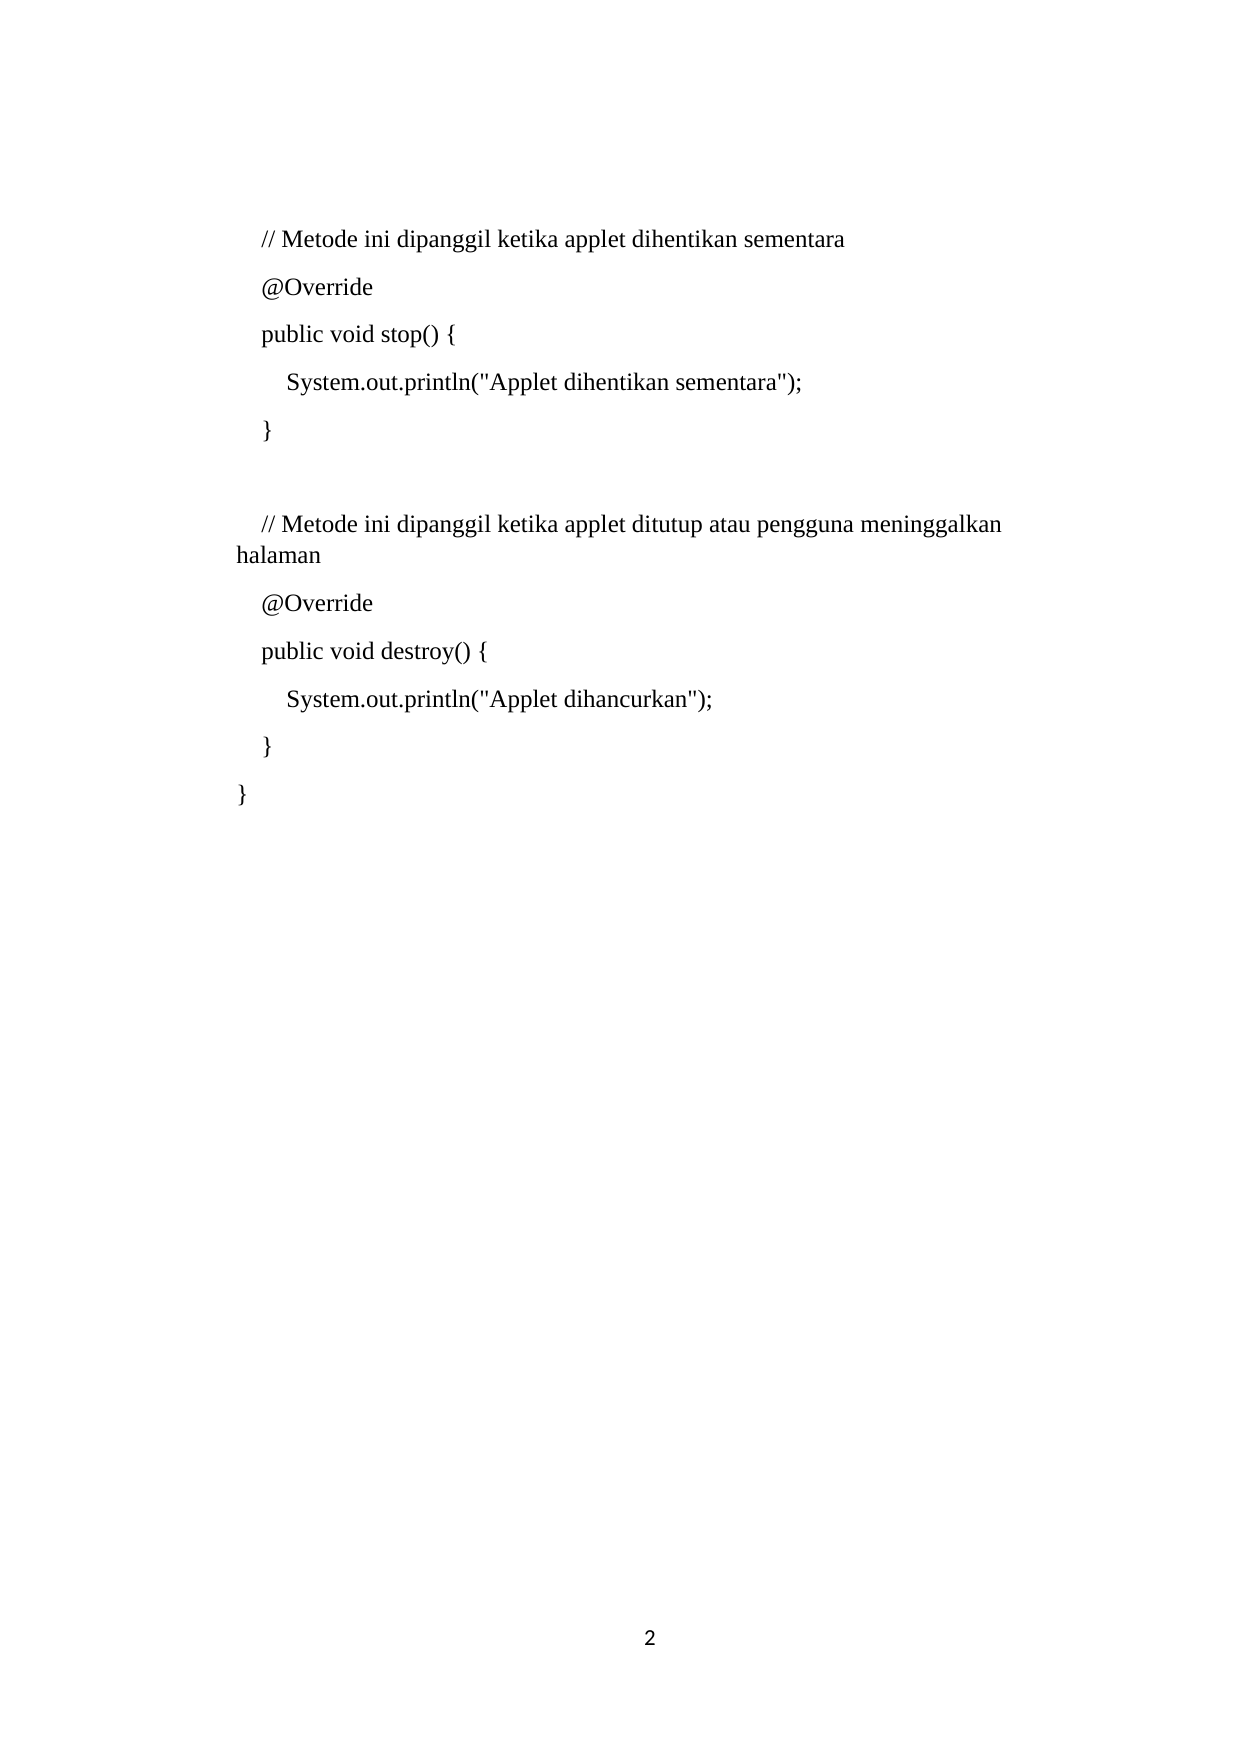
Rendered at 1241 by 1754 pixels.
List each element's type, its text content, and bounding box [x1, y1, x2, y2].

text } [236, 731, 1063, 760]
text } [236, 779, 1063, 808]
text @Override [236, 272, 1063, 301]
text System.out.println("Applet dihentikan sementara"); [236, 367, 1063, 396]
text @Override [236, 588, 1063, 617]
text // Metode ini dipanggil ketika applet dihentikan sementara [236, 224, 1063, 253]
text public void stop() { [236, 319, 1063, 348]
text // Metode ini dipanggil ketika applet ditutup atau pengguna meninggalkan halaman [236, 509, 1063, 569]
text } [236, 415, 1063, 444]
text public void destroy() { [236, 636, 1063, 665]
text System.out.println("Applet dihancurkan"); [236, 684, 1063, 712]
